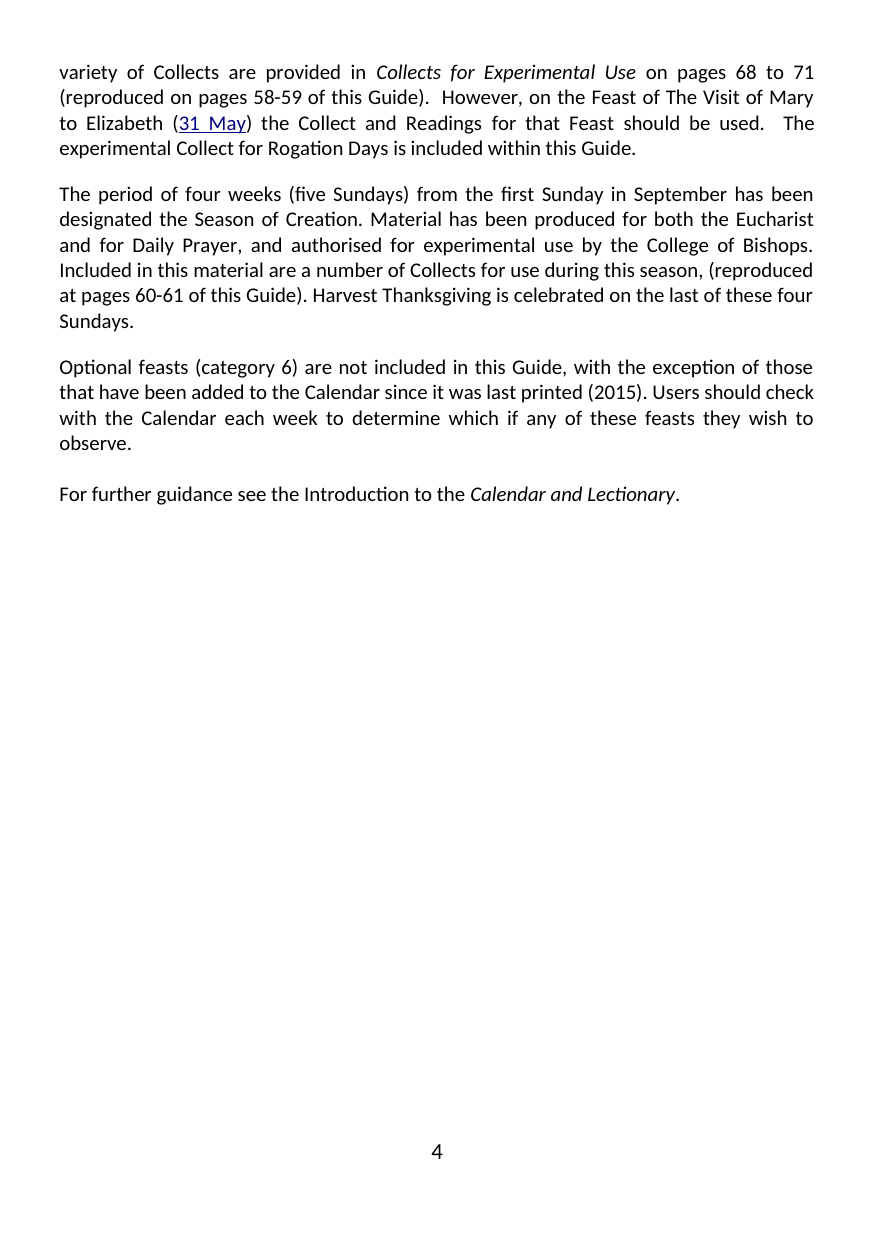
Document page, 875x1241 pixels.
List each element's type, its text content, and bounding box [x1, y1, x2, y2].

text Optional feasts (category 6) are not included in this Guide, with the exception of those that have been added to the Calendar since it was last printed (2015). Users should check with the Calendar each week to determine which if any of these feasts they wish to observe. [59, 354, 815, 456]
text The period of four weeks (five Sundays) from the first Sunday in September has been designated the Season of Creation. Material has been produced for both the Eucharist and for Daily Prayer, and authorised for experimental use by the College of Bishops. Included in this material are a number of Collects for use during this season, (reproduced at pages 60-61 of this Guide). Harvest Thanksgiving is celebrated on the last of these four Sundays. [59, 181, 815, 333]
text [59, 59, 815, 161]
text For further guidance see the Introduction to the Calendar and Lectionary. [59, 481, 815, 506]
